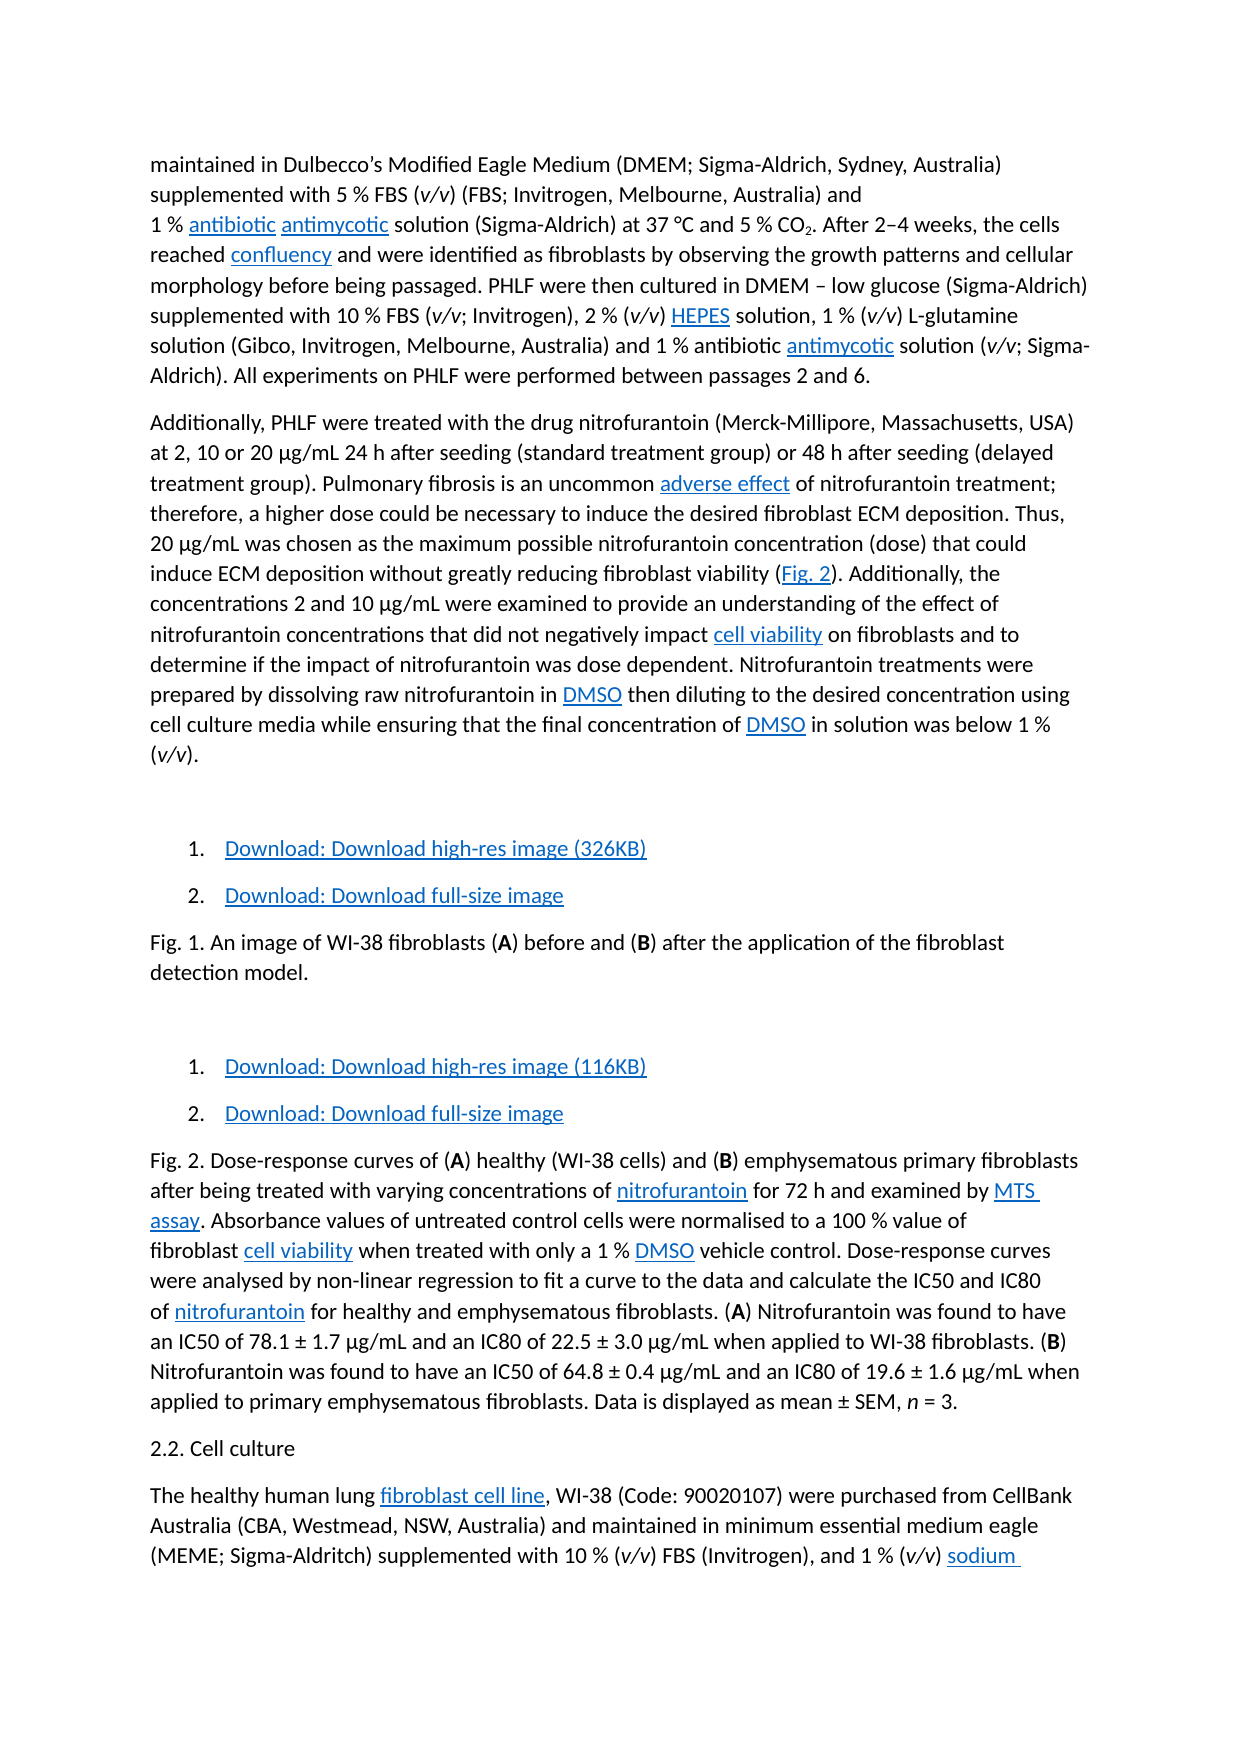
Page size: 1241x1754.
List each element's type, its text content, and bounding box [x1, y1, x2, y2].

list Download: Download full-size image [187, 881, 1090, 909]
list Download: Download full-size image [187, 1099, 1090, 1127]
list Download: Download high-res image (116KB) [187, 1052, 1090, 1080]
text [150, 1481, 1090, 1570]
text Fig. 1. An image of WI-38 fibroblasts (A) before and (B) after the application of the fibroblast detection model. [150, 928, 1090, 986]
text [150, 150, 1090, 389]
text Additionally, PHLF were treated with the drug nitrofurantoin (Merck-Millipore, Massachusetts, USA) at 2, 10 or 20 μg/mL 24 h after seeding (standard treatment group) or 48 h after seeding (delayed treatment group). Pulmonary fibrosis is an uncommon adverse effect of nitrofurantoin treatment; therefore, a higher dose could be necessary to induce the desired fibroblast ECM deposition. Thus, 20 μg/mL was chosen as the maximum possible nitrofurantoin concentration (dose) that could induce ECM deposition without greatly reducing fibroblast viability (Fig. 2). Additionally, the concentrations 2 and 10 μg/mL were examined to provide an understanding of the effect of nitrofurantoin concentrations that did not negatively impact cell viability on fibroblasts and to determine if the impact of nitrofurantoin was dose dependent. Nitrofurantoin treatments were prepared by dissolving raw nitrofurantoin in DMSO then diluting to the desired concentration using cell culture media while ensuring that the final concentration of DMSO in solution was below 1 % (v/v). [150, 408, 1090, 769]
text Fig. 2. Dose-response curves of (A) healthy (WI-38 cells) and (B) emphysematous primary fibroblasts after being treated with varying concentrations of nitrofurantoin for 72 h and examined by MTS assay. Absorbance values of untreated control cells were normalised to a 100 % value of fibroblast cell viability when treated with only a 1 % DMSO vehicle control. Dose-response curves were analysed by non-linear regression to fit a curve to the data and calculate the IC50 and IC80 of nitrofurantoin for healthy and emphysematous fibroblasts. (A) Nitrofurantoin was found to have an IC50 of 78.1 ± 1.7 μg/mL and an IC80 of 22.5 ± 3.0 μg/mL when applied to WI-38 fibroblasts. (B) Nitrofurantoin was found to have an IC50 of 64.8 ± 0.4 μg/mL and an IC80 of 19.6 ± 1.6 μg/mL when applied to primary emphysematous fibroblasts. Data is displayed as mean ± SEM, n = 3. [150, 1146, 1090, 1416]
text 2.2. Cell culture [150, 1434, 1090, 1462]
list Download: Download high-res image (326KB) [187, 834, 1090, 862]
